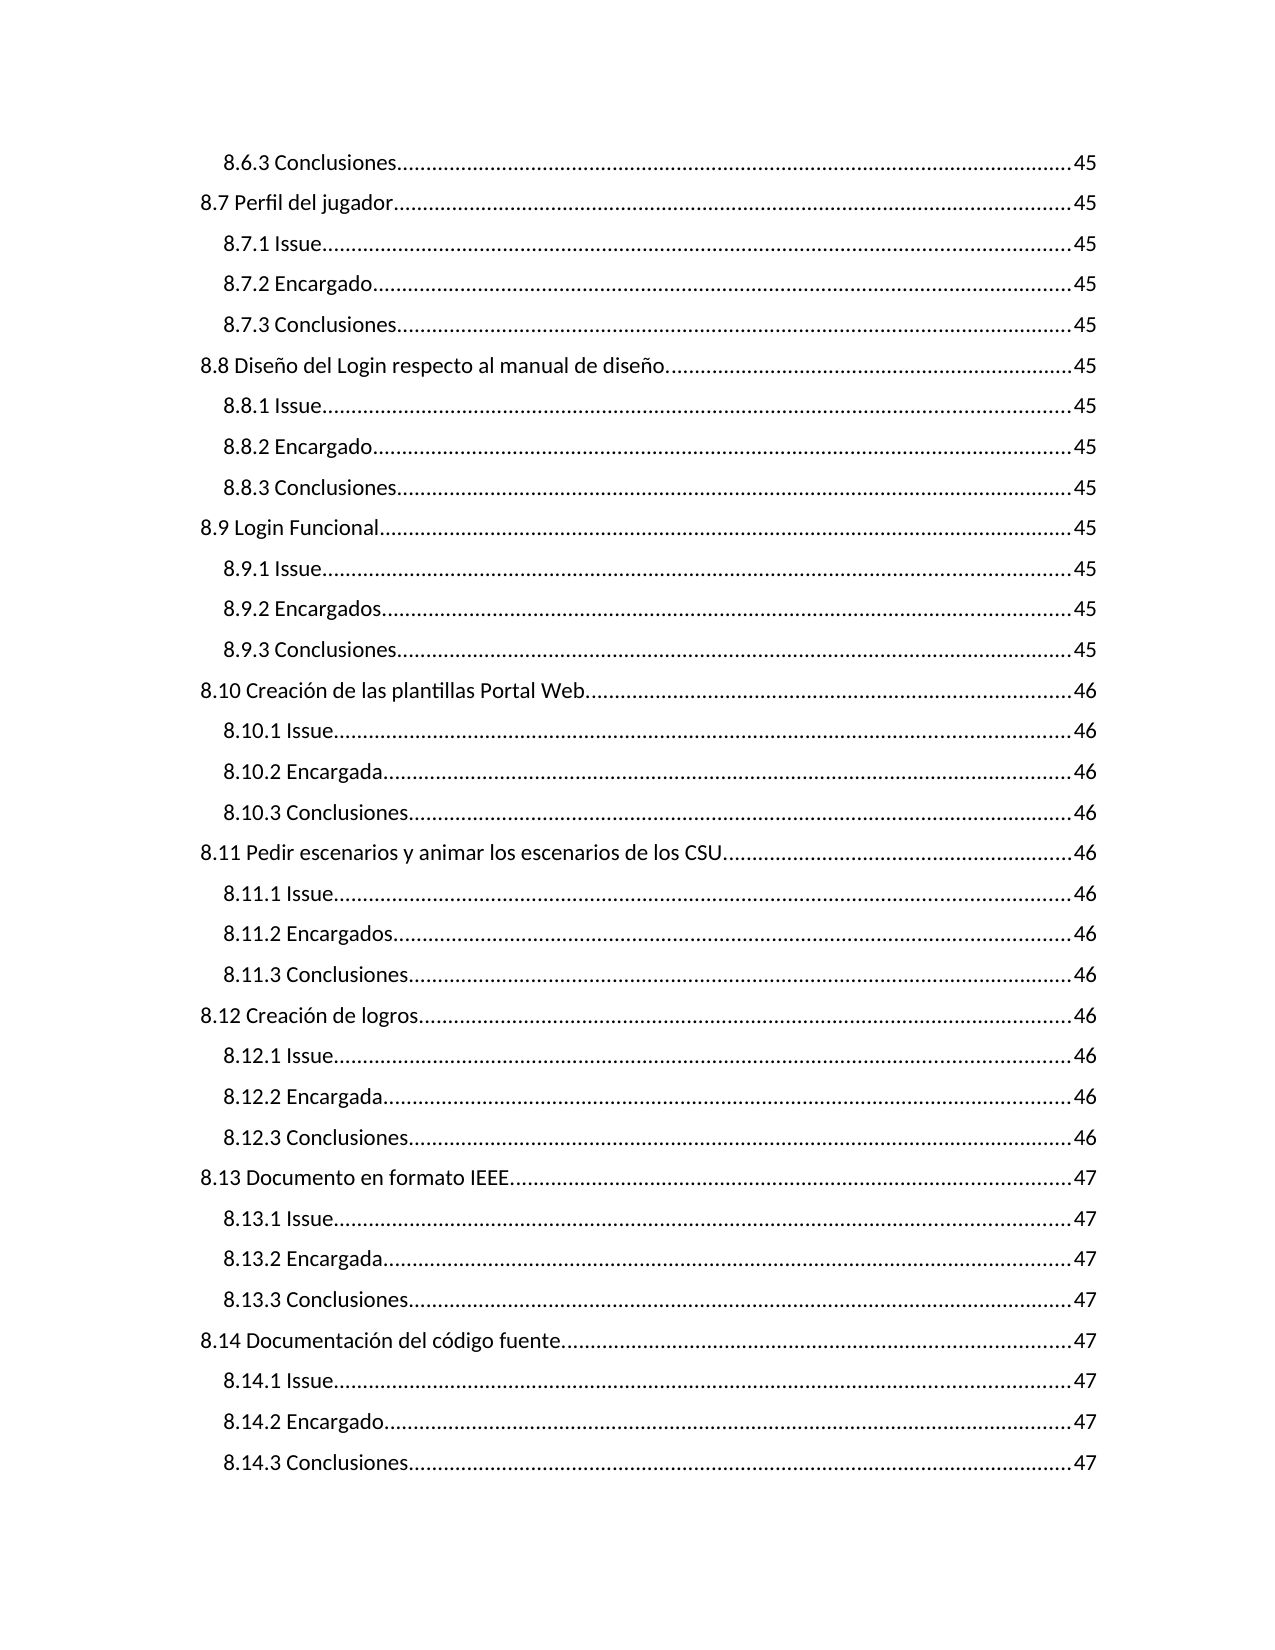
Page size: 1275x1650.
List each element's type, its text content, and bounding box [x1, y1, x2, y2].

text 8.10.2 Encargada 46 [223, 757, 1098, 785]
text 8.8.3 Conclusiones 45 [223, 473, 1098, 501]
text 8.6.3 Conclusiones 45 [223, 148, 1098, 176]
text 8.13.1 Issue 47 [223, 1204, 1098, 1232]
text 8.8 Diseño del Login respecto al manual de diseño. 45 [200, 351, 1098, 379]
text 8.10 Creación de las plantillas Portal Web. 46 [200, 676, 1098, 704]
text 8.9 Login Funcional. 45 [200, 513, 1098, 541]
text 8.9.3 Conclusiones 45 [223, 635, 1098, 663]
text 8.13.2 Encargada 47 [223, 1244, 1098, 1272]
text 8.13 Documento en formato IEEE. 47 [200, 1163, 1098, 1191]
text 8.14.1 Issue 47 [223, 1366, 1098, 1394]
text 8.12.3 Conclusiones 46 [223, 1123, 1098, 1151]
text 8.11.3 Conclusiones 46 [223, 960, 1098, 988]
text 8.7.1 Issue 45 [223, 229, 1098, 257]
text 8.14 Documentación del código fuente. 47 [200, 1326, 1098, 1354]
text 8.14.2 Encargado 47 [223, 1407, 1098, 1435]
text 8.12.2 Encargada 46 [223, 1082, 1098, 1110]
text 8.7.2 Encargado 45 [223, 269, 1098, 297]
text 8.12.1 Issue 46 [223, 1041, 1098, 1069]
text 8.11.1 Issue 46 [223, 879, 1098, 907]
text 8.10.3 Conclusiones 46 [223, 798, 1098, 826]
text 8.8.2 Encargado 45 [223, 432, 1098, 460]
text 8.14.3 Conclusiones 47 [223, 1448, 1098, 1476]
text 8.8.1 Issue 45 [223, 391, 1098, 419]
text 8.11 Pedir escenarios y animar los escenarios de los CSU. 46 [200, 838, 1098, 866]
text 8.9.2 Encargados 45 [223, 594, 1098, 622]
text 8.12 Creación de logros. 46 [200, 1001, 1098, 1029]
text 8.7 Perfil del jugador. 45 [200, 188, 1098, 216]
text 8.9.1 Issue 45 [223, 554, 1098, 582]
text 8.7.3 Conclusiones 45 [223, 310, 1098, 338]
text 8.10.1 Issue 46 [223, 716, 1098, 744]
text 8.13.3 Conclusiones 47 [223, 1285, 1098, 1313]
text 8.11.2 Encargados 46 [223, 919, 1098, 947]
